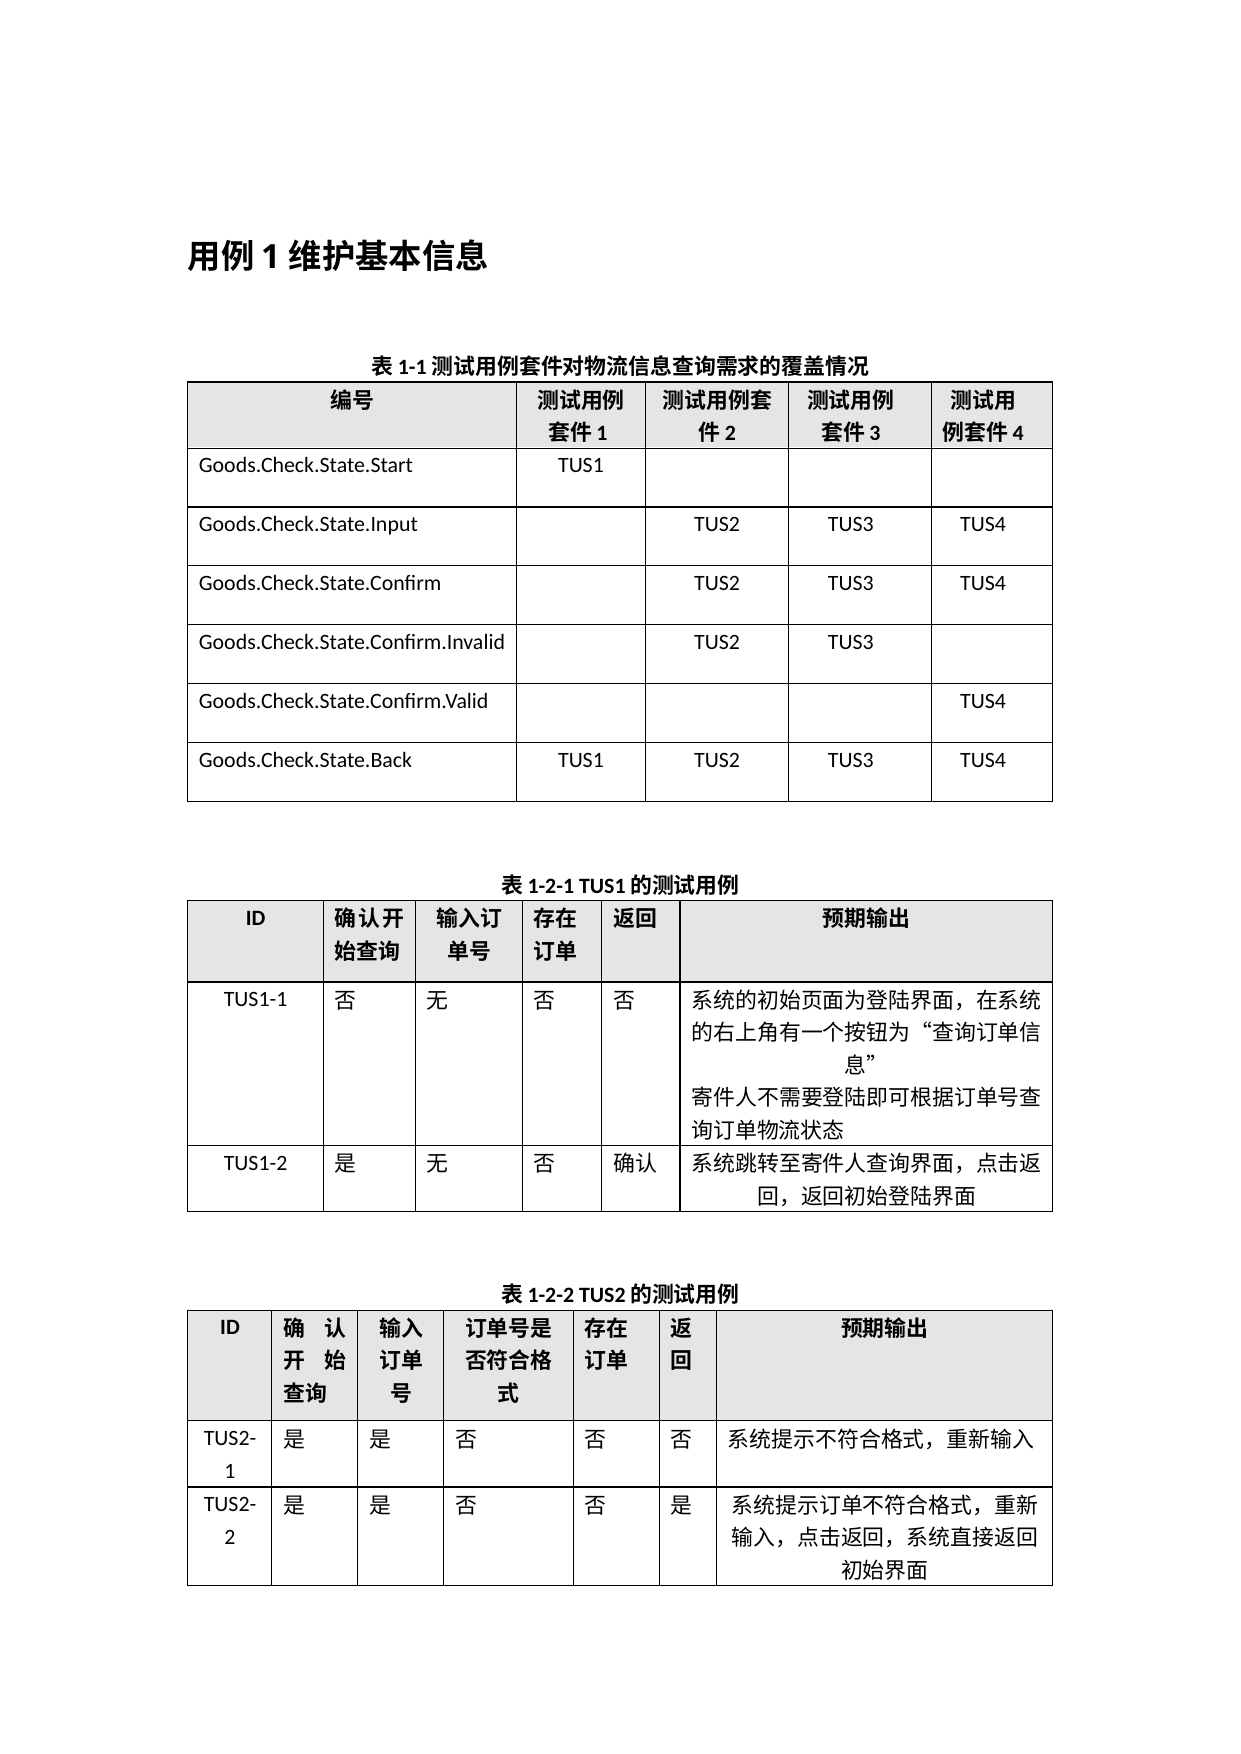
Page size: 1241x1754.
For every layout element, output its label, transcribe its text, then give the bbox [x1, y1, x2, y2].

table_header 预期输出 [717, 1311, 1052, 1420]
table_cell 系统跳转至寄件人查询界面，点击返回，返回初始登陆界面 [681, 1146, 1052, 1211]
table_header 测试用例套件3 [789, 383, 931, 447]
table_cell TUS4 [932, 566, 1052, 624]
table_cell TUS4 [932, 508, 1052, 565]
table_cell 是 [324, 1146, 415, 1211]
table_header ID [188, 901, 323, 981]
table_cell 无 [416, 983, 522, 1145]
table_cell [517, 684, 645, 742]
table_cell TUS2 [646, 625, 788, 683]
table_cell TUS1-2 [188, 1146, 323, 1211]
table_header 订单号是否符合格式 [444, 1311, 573, 1420]
table_cell [517, 566, 645, 624]
table_cell TUS2 [646, 566, 788, 624]
table_cell 否 [523, 1146, 601, 1211]
table_cell 否 [660, 1421, 716, 1486]
table_cell [517, 625, 645, 683]
table_cell [646, 449, 788, 506]
text 表1-2-1 TUS1的测试用例 [187, 867, 1053, 900]
table_header 测试用例套件2 [646, 383, 788, 447]
table_cell Goods.Check.State.Back [188, 743, 516, 801]
table_cell [517, 508, 645, 565]
table_header 测试用例套件4 [932, 383, 1052, 447]
table_cell 否 [574, 1421, 659, 1486]
text 表1-2-2 TUS2的测试用例 [187, 1277, 1053, 1309]
table_header ID [188, 1311, 271, 1420]
table_header 确认开始查询 [324, 901, 415, 981]
table_cell Goods.Check.State.Confirm.Valid [188, 684, 516, 742]
table_cell [932, 449, 1052, 506]
table_cell 否 [574, 1488, 659, 1585]
table_header 存在 订单 [574, 1311, 659, 1420]
table_header 返回 [602, 901, 679, 981]
table_cell TUS2-2 [188, 1488, 271, 1585]
table_cell 否 [523, 983, 601, 1145]
table_header 编号 [188, 383, 516, 447]
table_cell Goods.Check.State.Confirm [188, 566, 516, 624]
table_cell 确认 [602, 1146, 679, 1211]
table_cell 是 [358, 1488, 443, 1585]
table_cell Goods.Check.State.Confirm.Invalid [188, 625, 516, 683]
table_header 输入订单号 [358, 1311, 443, 1420]
table_cell TUS3 [789, 743, 931, 801]
table_cell 否 [444, 1488, 573, 1585]
table_cell TUS4 [932, 684, 1052, 742]
table_cell 否 [602, 983, 679, 1145]
table_cell 是 [660, 1488, 716, 1585]
table_cell TUS1 [517, 743, 645, 801]
table_cell TUS2-1 [188, 1421, 271, 1486]
table_cell TUS1 [517, 449, 645, 506]
table_cell [932, 625, 1052, 683]
table_header 输入订单号 [416, 901, 522, 981]
subtitle 用例1 维护基本信息 [187, 222, 1053, 287]
table_cell 是 [358, 1421, 443, 1486]
table_cell TUS3 [789, 508, 931, 565]
table_header 测试用例套件1 [517, 383, 645, 447]
table_cell 是 [272, 1421, 357, 1486]
table_cell 无 [416, 1146, 522, 1211]
table_cell TUS4 [932, 743, 1052, 801]
text 表1-1 测试用例套件对物流信息查询需求的覆盖情况 [187, 349, 1053, 381]
table_cell Goods.Check.State.Start [188, 449, 516, 506]
table_cell TUS3 [789, 625, 931, 683]
table_cell 是 [272, 1488, 357, 1585]
table_header 预期输出 [681, 901, 1052, 981]
table_cell [789, 684, 931, 742]
table_cell 否 [444, 1421, 573, 1486]
table_cell 否 [324, 983, 415, 1145]
table_cell [646, 684, 788, 742]
table_cell TUS2 [646, 743, 788, 801]
table_header 存在 订单 [523, 901, 601, 981]
table_cell Goods.Check.State.Input [188, 508, 516, 565]
table_cell [789, 449, 931, 506]
table_cell 系统提示不符合格式，重新输入 [717, 1421, 1052, 1486]
table_cell 系统提示订单不符合格式，重新输入，点击返回，系统直接返回初始界面 [717, 1488, 1052, 1585]
table_cell 系统的初始页面为登陆界面，在系统的右上角有一个按钮为“查询订单信息” 寄件人不需要登陆即可根据订单号查 询订单物流状态 [681, 983, 1052, 1145]
table_cell TUS3 [789, 566, 931, 624]
table_header 确认开始查询 [272, 1311, 357, 1420]
table_header 返回 [660, 1311, 716, 1420]
table_cell TUS1-1 [188, 983, 323, 1145]
table_cell TUS2 [646, 508, 788, 565]
